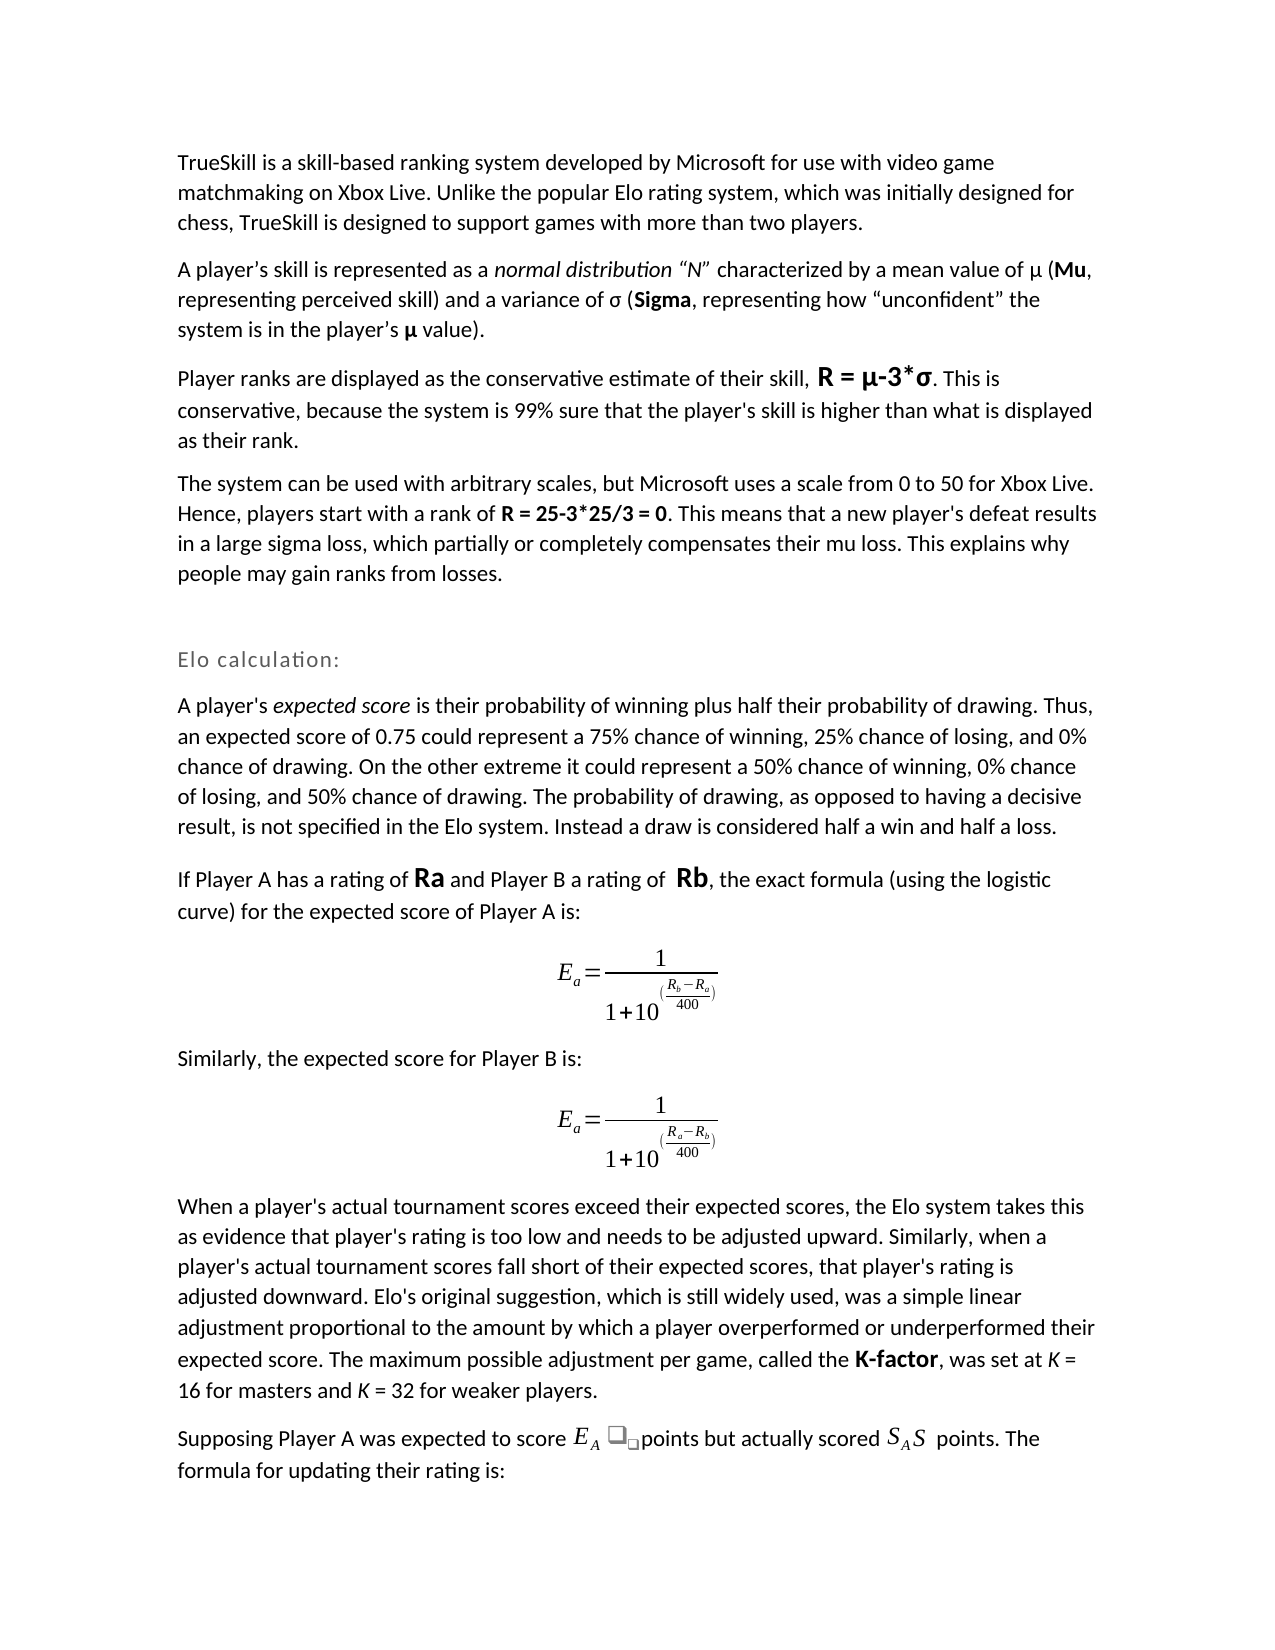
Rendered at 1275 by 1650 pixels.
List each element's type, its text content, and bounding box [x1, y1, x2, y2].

text Similarly, the expected score for Player B is: [177, 1044, 1098, 1072]
text TrueSkill is a skill-based ranking system developed by Microsoft for use with video game matchmaking on Xbox Live. Unlike the popular Elo rating system, which was initially designed for chess, TrueSkill is designed to support games with more than two players. [177, 148, 1098, 236]
text The system can be used with arbitrary scales, but Microsoft uses a scale from 0 to 50 for Xbox Live. Hence, players start with a rank of R = 25 − 3 ⋅ 25 3 = 0 {\displaystyle R=25-3\cdot {\frac {25}{3}}=0} R = 25-3*25/3 = 0. This means that a new player's defeat results in a large sigma loss, which partially or completely compensates their mu loss. This explains why people may gain ranks from losses. [177, 469, 1098, 587]
text A player's expected score is their probability of winning plus half their probability of drawing. Thus, an expected score of 0.75 could represent a 75% chance of winning, 25% chance of losing, and 0% chance of drawing. On the other extreme it could represent a 50% chance of winning, 0% chance of losing, and 50% chance of drawing. The probability of drawing, as opposed to having a decisive result, is not specified in the Elo system. Instead a draw is considered half a win and half a loss. [177, 692, 1098, 841]
text Supposing Player A was expected to score E A {\displaystyle E_{A}} points but actually scored S A {\displaystyle S_{A}} points. The formula for updating their rating is: [177, 1423, 1098, 1484]
subtitle Elo calculation: [177, 645, 1098, 673]
text When a player's actual tournament scores exceed their expected scores, the Elo system takes this as evidence that player's rating is too low and needs to be adjusted upward. Similarly, when a player's actual tournament scores fall short of their expected scores, that player's rating is adjusted downward. Elo's original suggestion, which is still widely used, was a simple linear adjustment proportional to the amount by which a player overperformed or underperformed their expected score. The maximum possible adjustment per game, called the K-factor, was set at K = 16 for masters and K = 32 for weaker players. [177, 1192, 1098, 1404]
text If Player A has a rating of R A {\displaystyle R_{A}} Ra and Player B a rating of R B {\displaystyle R_{B}} Rb, the exact formula (using the logistic curve) for the expected score of Player A is: [177, 859, 1098, 925]
text Player ranks are displayed as the conservative estimate of their skill, R = μ − 3 × σ {\displaystyle R=\mu -3\times \sigma } R = μ-3*σ. This is conservative, because the system is 99% sure that the player's skill is higher than what is displayed as their rank. [177, 358, 1098, 454]
text A player’s skill is represented as a normal distribution “N” characterized by a mean value of μ (Mu, representing perceived skill) and a variance of σ (Sigma, representing how “unconfident” the system is in the player’s μ value). [177, 255, 1098, 343]
